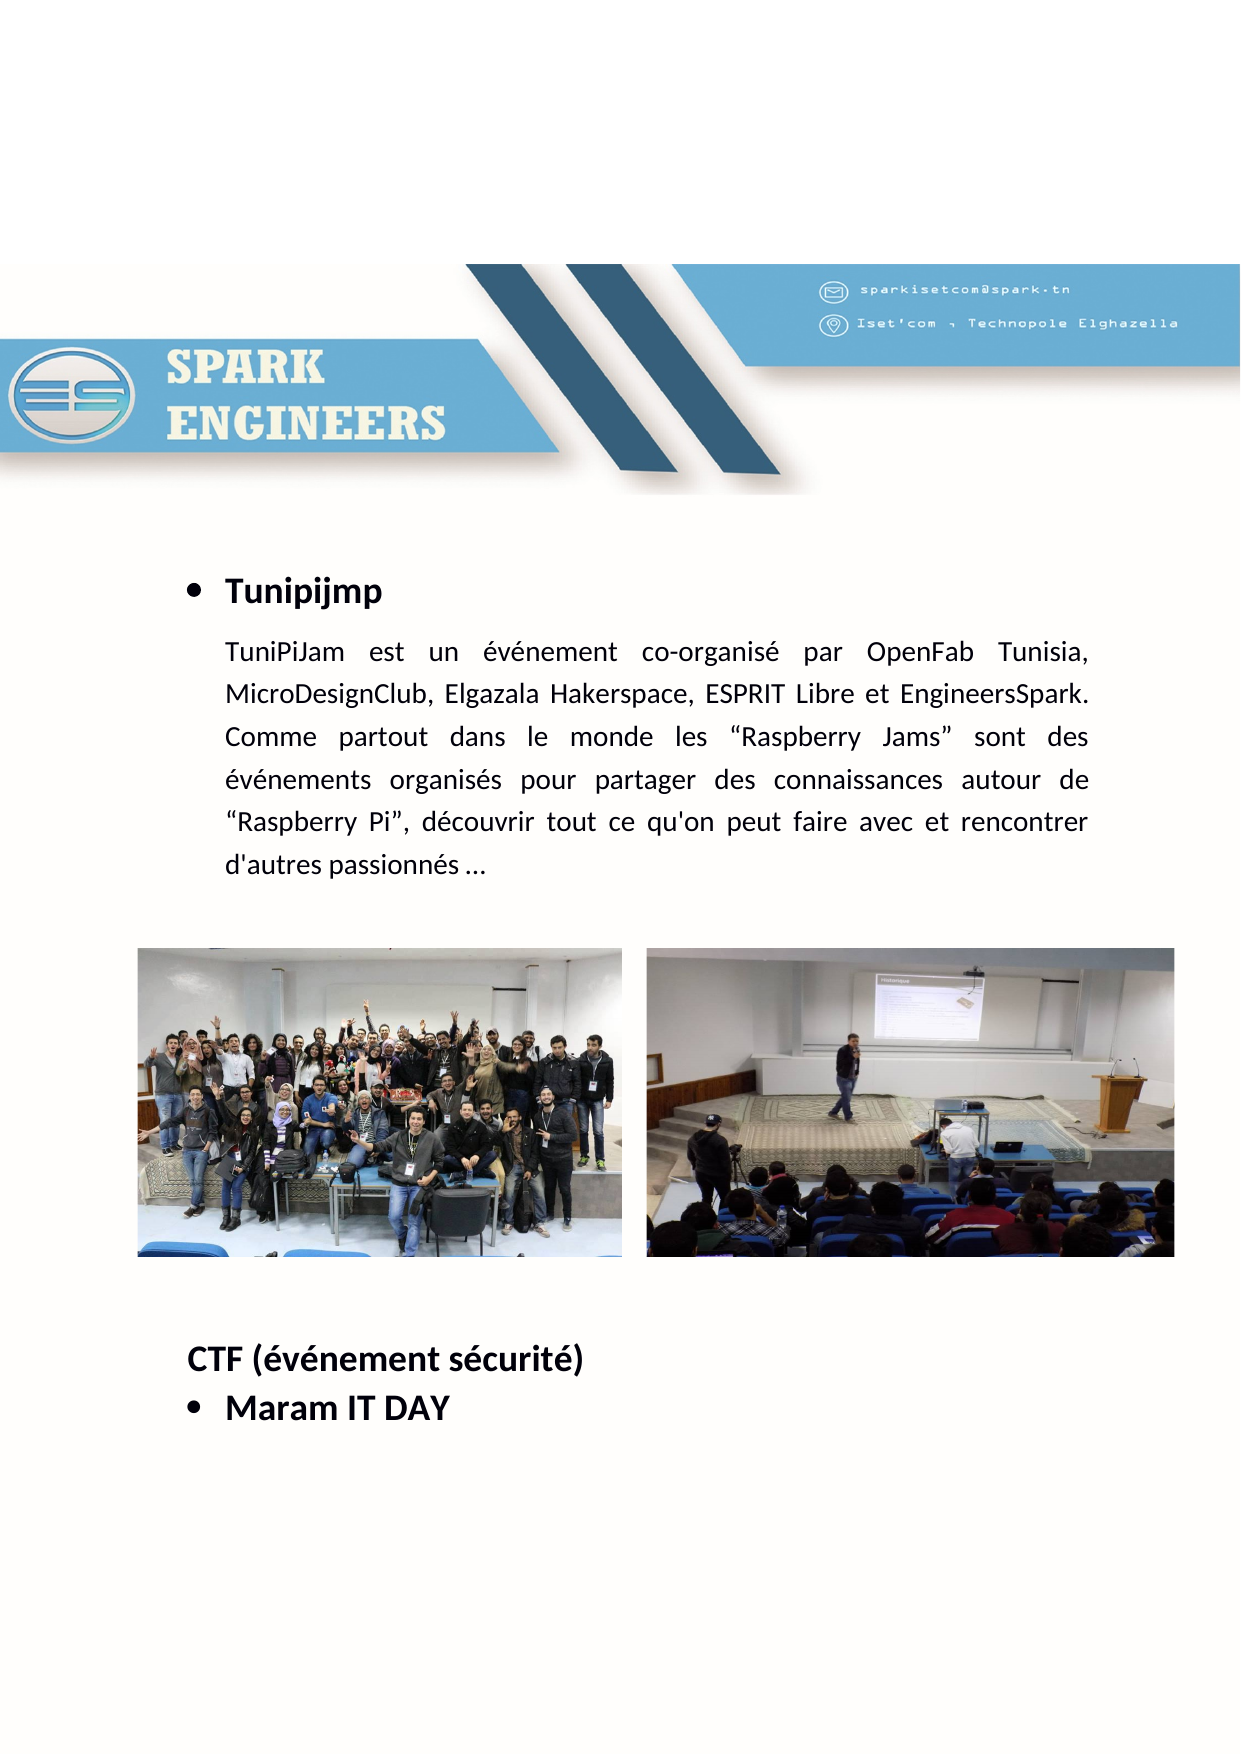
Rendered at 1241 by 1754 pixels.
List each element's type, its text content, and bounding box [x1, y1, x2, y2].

list CTF (événement sécurité) [187, 1335, 1090, 1381]
list Maram IT DAY [187, 1384, 1090, 1430]
text TuniPiJam est un événement co-organisé par OpenFab Tunisia, MicroDesignClub, Elgazala Hakerspace, ESPRIT Libre et EngineersSpark. Comme partout dans le monde les “Raspberry Jams” sont des événements organisés pour partager des connaissances autour de “Raspberry Pi”, découvrir tout ce qu'on peut faire avec et rencontrer d'autres passionnés … [225, 633, 1090, 882]
picture [0, 264, 1241, 1754]
list Tunipijmp [187, 567, 1090, 612]
